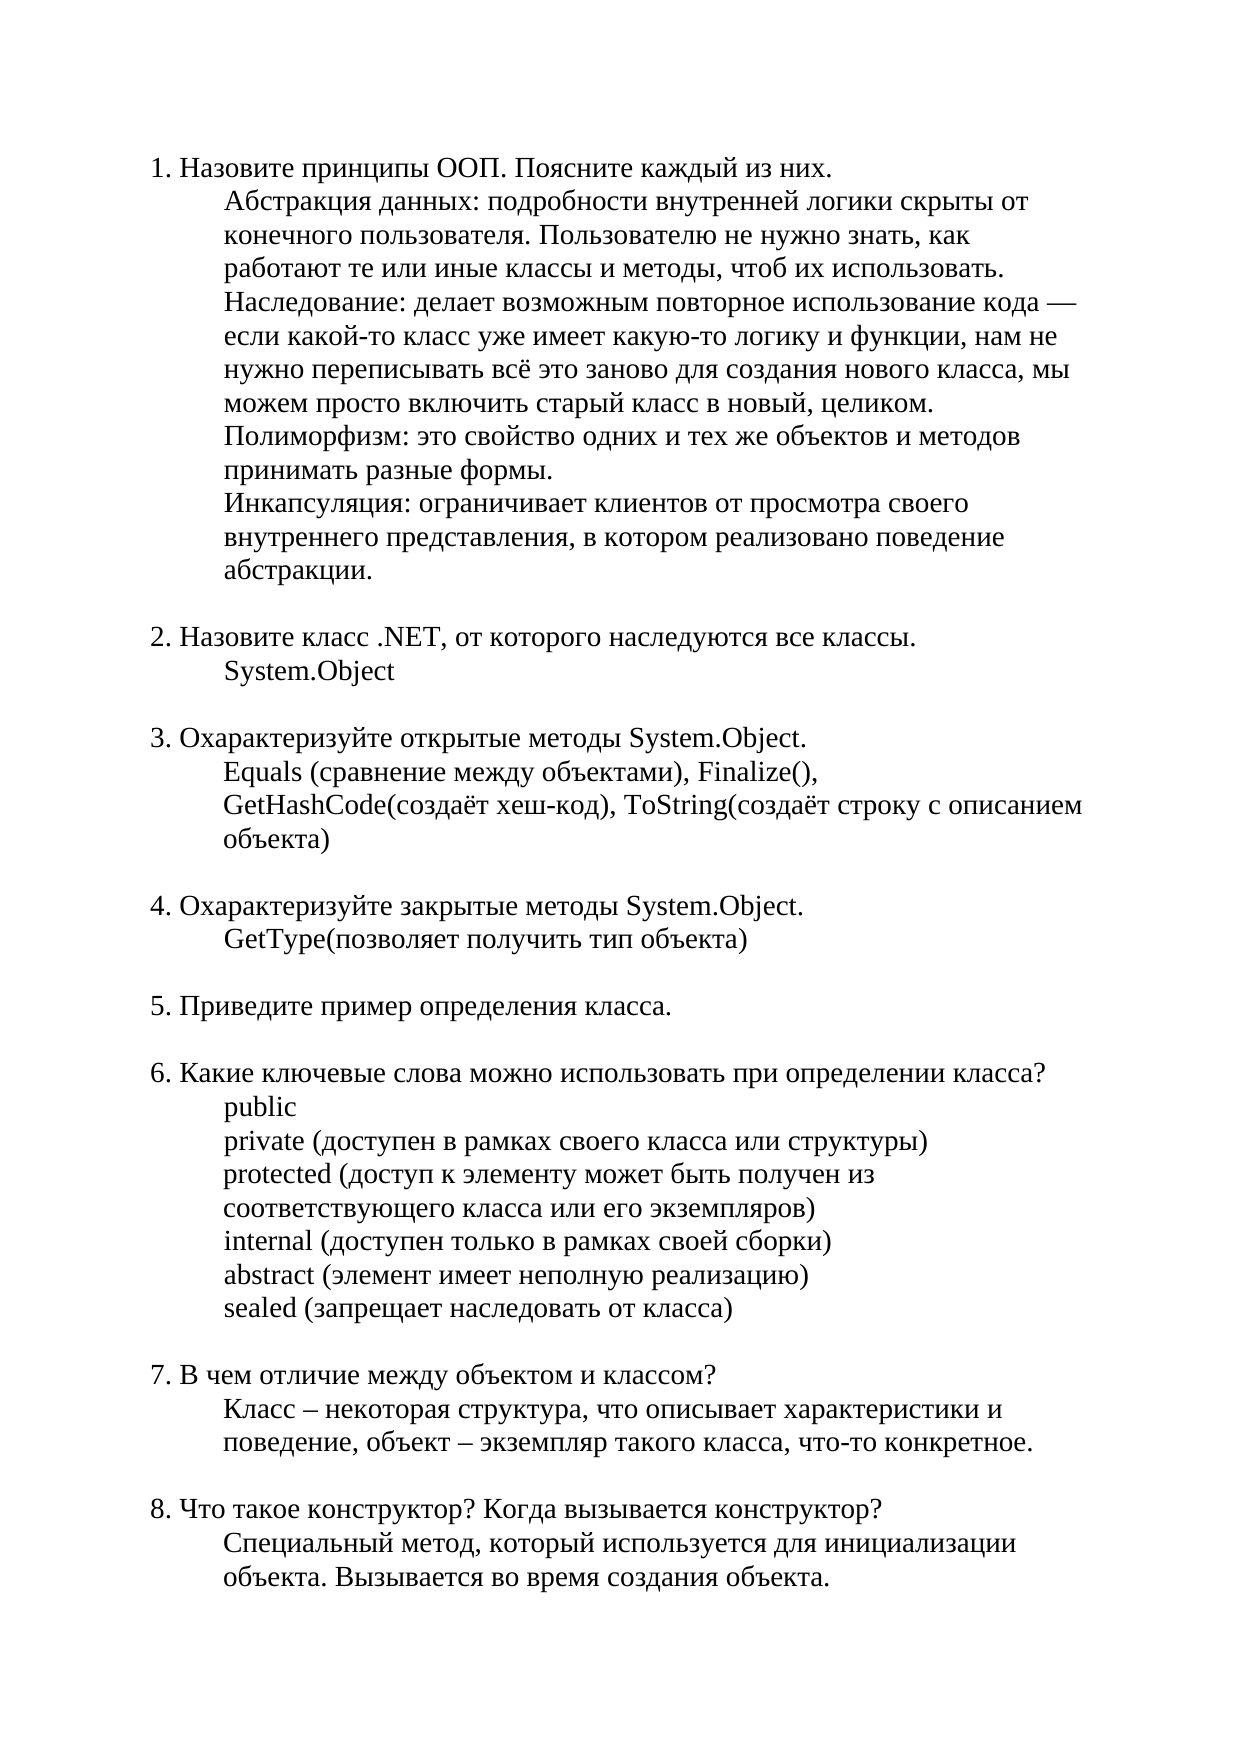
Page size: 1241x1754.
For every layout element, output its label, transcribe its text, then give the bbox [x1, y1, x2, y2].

text GetType(позволяет получить тип объекта) [150, 921, 1090, 955]
text Equals (сравнение между объектами), Finalize(), GetHashCode(создаёт хеш-код), ToString(создаёт строку с описанием объекта) [223, 754, 1090, 854]
text 6. Какие ключевые слова можно использовать при определении класса? [150, 1056, 1090, 1089]
text private (доступен в рамках своего класса или структуры) [224, 1123, 1090, 1156]
text 8. Что такое конструктор? Когда вызывается конструктор? [150, 1492, 1090, 1525]
text Класс – некоторая структура, что описывает характеристики и поведение, объект – экземпляр такого класса, что-то конкретное. [223, 1391, 1090, 1458]
text System.Object [150, 653, 1090, 687]
text abstract (элемент имеет неполную реализацию) [150, 1257, 1090, 1290]
text protected (доступ к элементу может быть получен из соответствующего класса или его экземпляров) [223, 1156, 1090, 1223]
text Полиморфизм: это свойство одних и тех же объектов и методов принимать разные формы. [224, 418, 1090, 485]
text 4. Охарактеризуйте закрытые методы System.Object. [150, 888, 1090, 921]
text Наследование: делает возможным повторное использование кода — если какой-то класс уже имеет какую-то логику и функции, нам не нужно переписывать всё это заново для создания нового класса, мы можем просто включить старый класс в новый, целиком. [224, 284, 1090, 418]
text public [150, 1089, 1090, 1123]
text 3. Охарактеризуйте открытые методы System.Object. [150, 720, 1090, 754]
text 5. Приведите пример определения класса. [150, 988, 1090, 1022]
text Абстракция данных: подробности внутренней логики скрыты от конечного пользователя. Пользователю не нужно знать, как работают те или иные классы и методы, чтоб их использовать. [224, 183, 1090, 284]
text internal (доступен только в рамках своей сборки) [150, 1223, 1090, 1257]
text 7. В чем отличие между объектом и классом? [150, 1357, 1090, 1391]
text 1. Назовите принципы ООП. Поясните каждый из них. [150, 150, 1090, 183]
text Инкапсуляция: ограничивает клиентов от просмотра своего внутреннего представления, в котором реализовано поведение абстракции. [224, 485, 1090, 586]
text sealed (запрещает наследовать от класса) [150, 1290, 1090, 1324]
text 2. Назовите класс .NET, от которого наследуются все классы. [150, 619, 1090, 653]
text Специальный метод, который используется для инициализации объекта. Вызывается во время создания объекта. [223, 1525, 1090, 1592]
